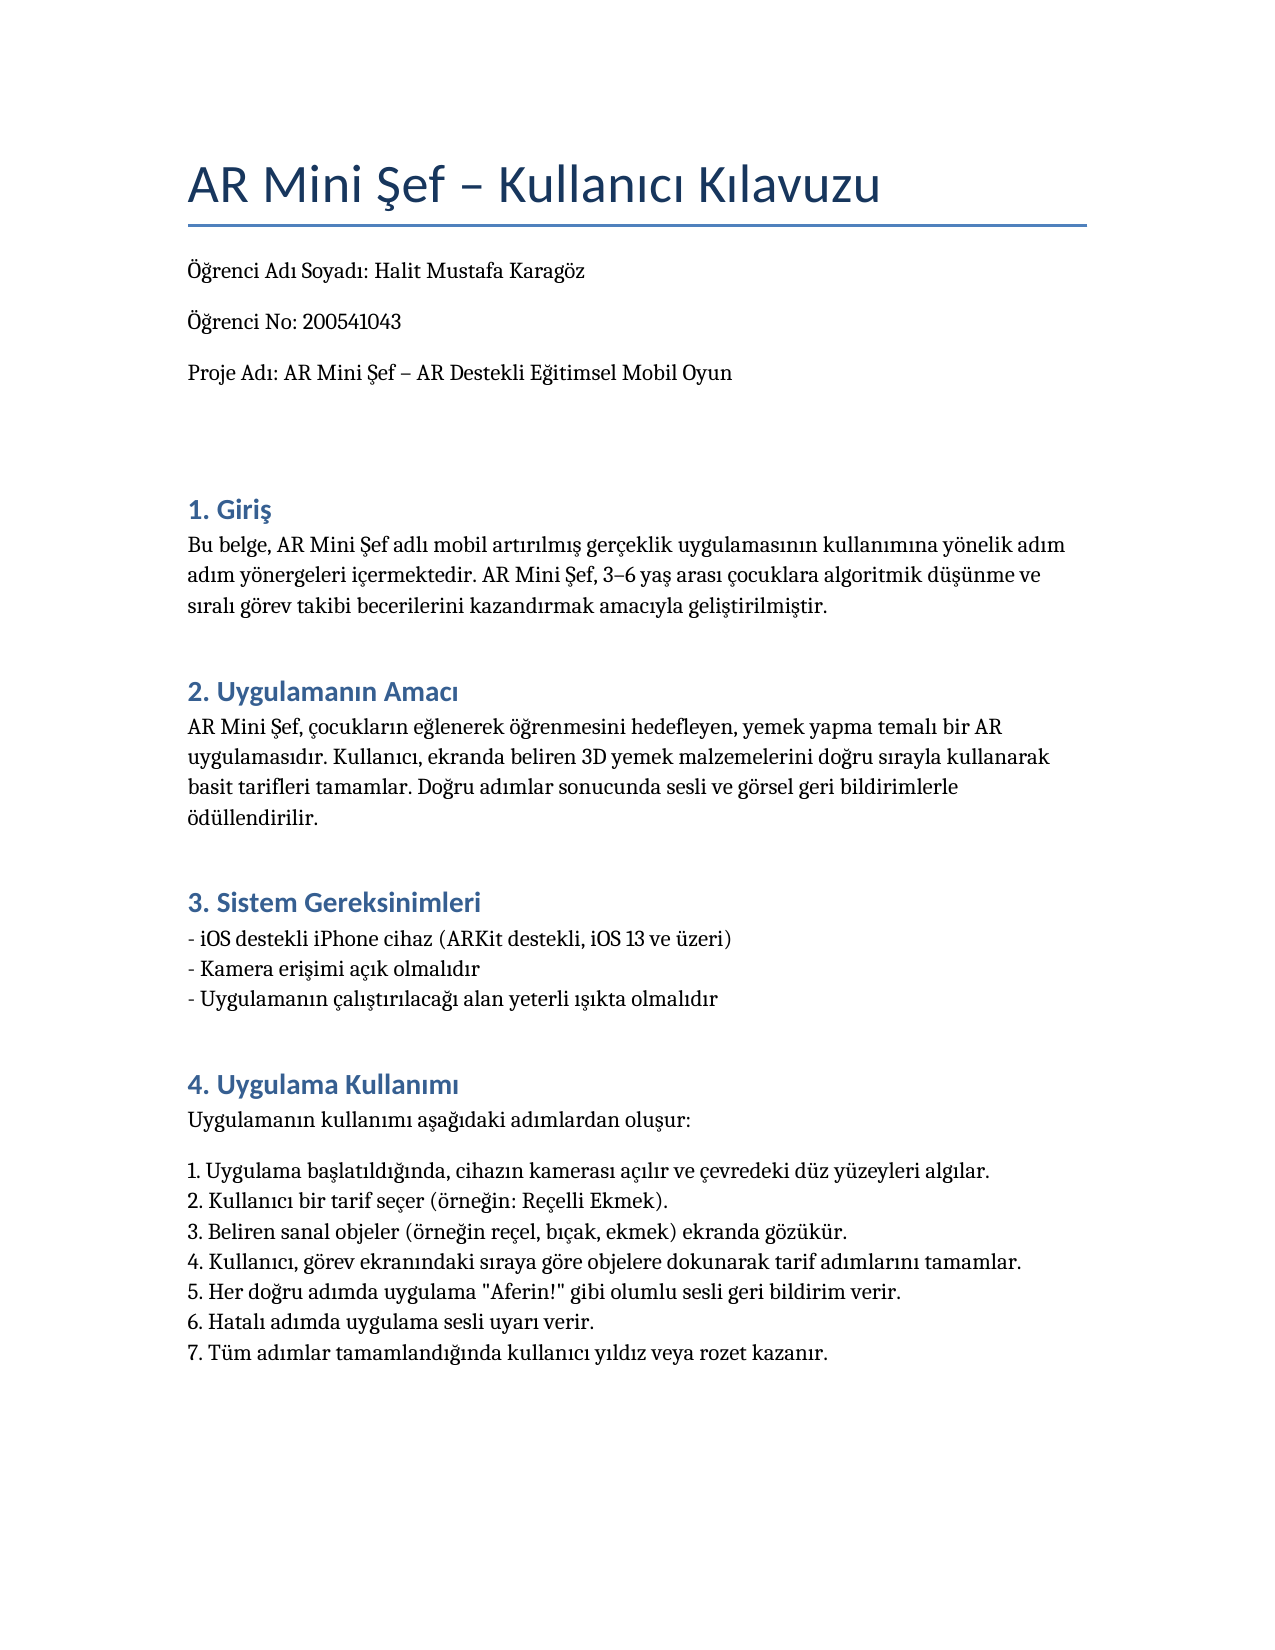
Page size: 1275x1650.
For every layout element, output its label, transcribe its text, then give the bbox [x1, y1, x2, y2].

subtitle 1. Giriş [187, 491, 1087, 527]
text Proje Adı: AR Mini Şef – AR Destekli Eğitimsel Mobil Oyun [187, 360, 1087, 386]
text Bu belge, AR Mini Şef adlı mobil artırılmış gerçeklik uygulamasının kullanımına yönelik adım adım yönergeleri içermektedir. AR Mini Şef, 3–6 yaş arası çocuklara algoritmik düşünme ve sıralı görev takibi becerilerini kazandırmak amacıyla geliştirilmiştir. [187, 532, 1087, 619]
text Öğrenci Adı Soyadı: Halit Mustafa Karagöz [187, 258, 1087, 284]
text AR Mini Şef, çocukların eğlenerek öğrenmesini hedefleyen, yemek yapma temalı bir AR uygulamasıdır. Kullanıcı, ekranda beliren 3D yemek malzemelerini doğru sırayla kullanarak basit tarifleri tamamlar. Doğru adımlar sonucunda sesli ve görsel geri bildirimlerle ödüllendirilir. [187, 714, 1087, 831]
subtitle 2. Uygulamanın Amacı [187, 673, 1087, 708]
subtitle 3. Sistem Gereksinimleri [187, 884, 1087, 920]
text Uygulamanın kullanımı aşağıdaki adımlardan oluşur: [187, 1107, 1087, 1133]
title AR Mini Şef – Kullanıcı Kılavuzu [187, 150, 1087, 227]
subtitle 4. Uygulama Kullanımı [187, 1066, 1087, 1102]
text Öğrenci No: 200541043 [187, 309, 1087, 335]
text 1. Uygulama başlatıldığında, cihazın kamerası açılır ve çevredeki düz yüzeyleri algılar. 2. Kullanıcı bir tarif seçer (örneğin: Reçelli Ekmek). 3. Beliren sanal objeler (örneğin reçel, bıçak, ekmek) ekranda gözükür. 4. Kullanıcı, görev ekranındaki sıraya göre objelere dokunarak tarif adımlarını tamamlar. 5. Her doğru adımda uygulama "Aferin!" gibi olumlu sesli geri bildirim verir. 6. Hatalı adımda uygulama sesli uyarı verir. 7. Tüm adımlar tamamlandığında kullanıcı yıldız veya rozet kazanır. [187, 1158, 1087, 1366]
text - iOS destekli iPhone cihaz (ARKit destekli, iOS 13 ve üzeri) - Kamera erişimi açık olmalıdır - Uygulamanın çalıştırılacağı alan yeterli ışıkta olmalıdır [187, 925, 1087, 1012]
